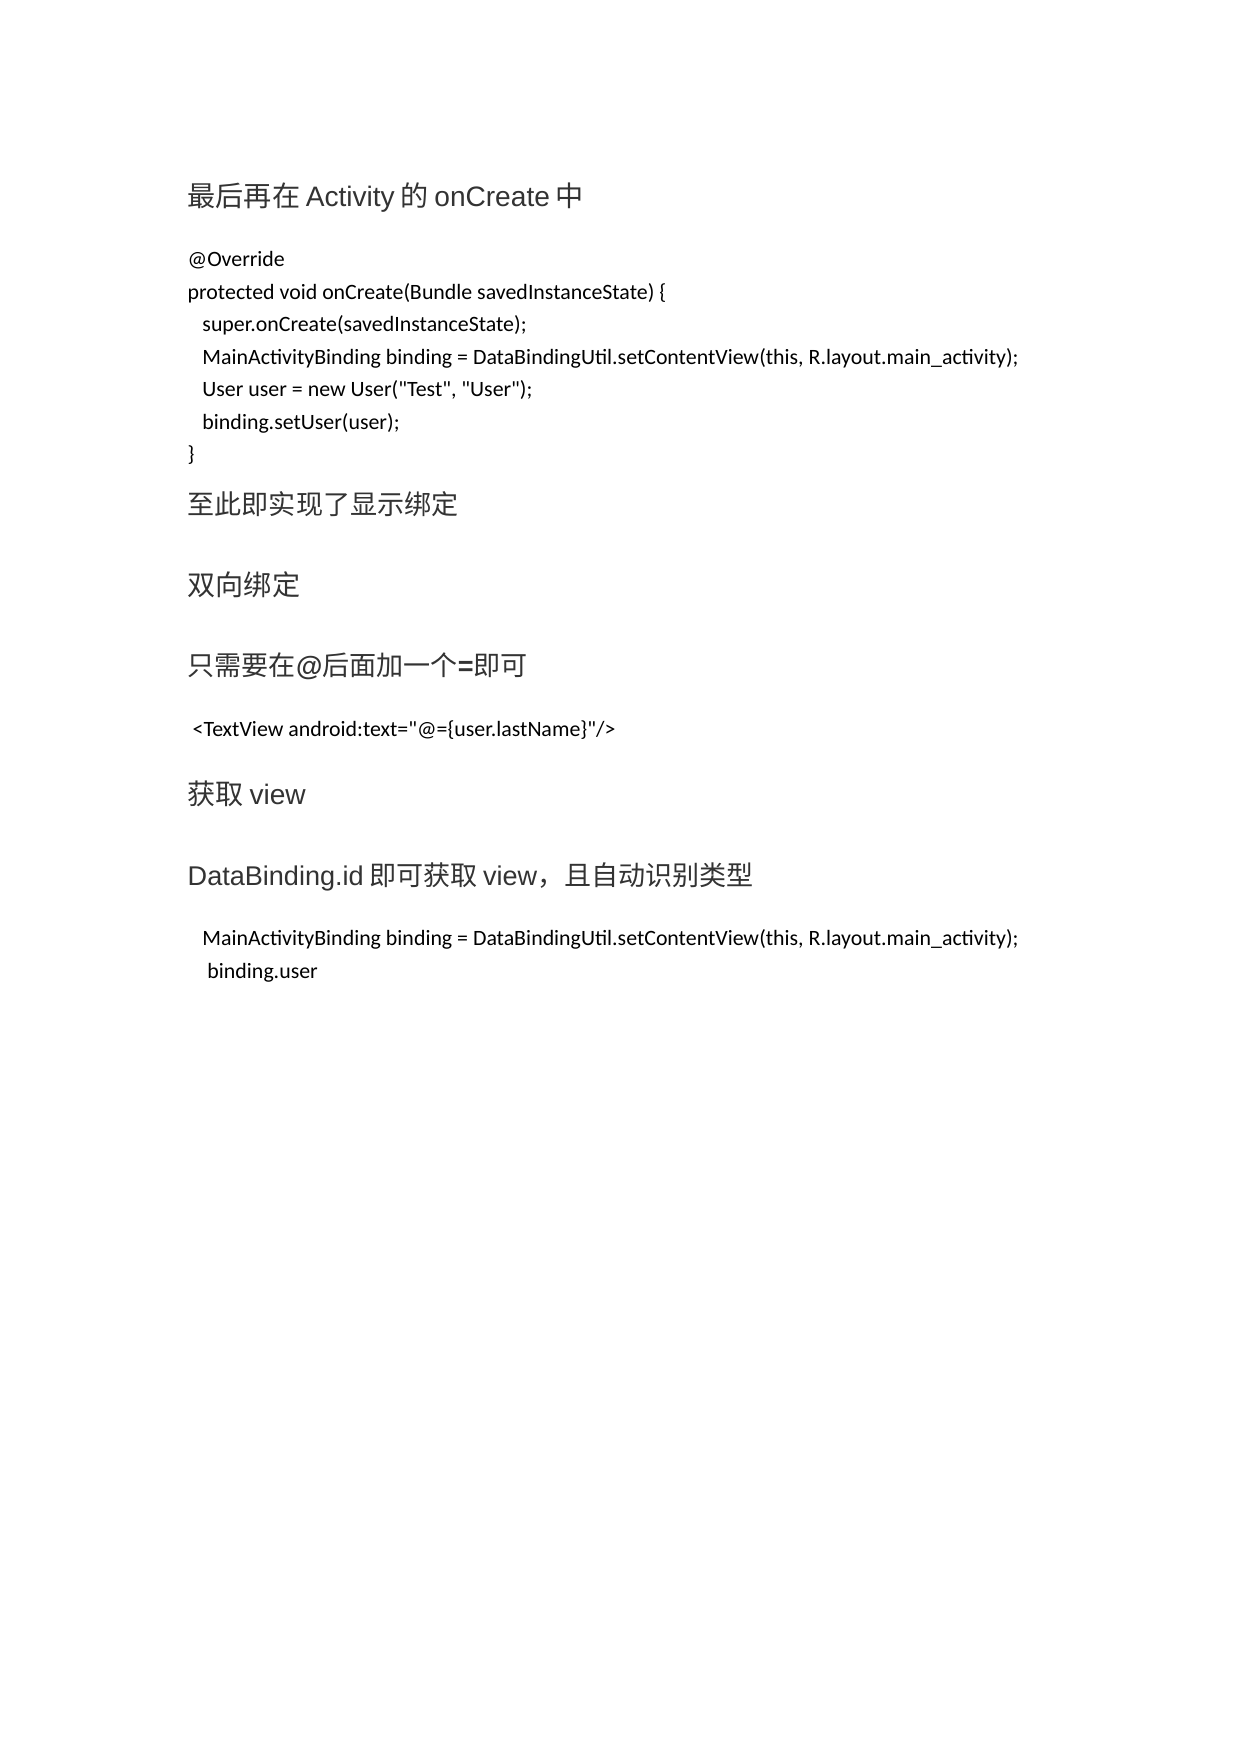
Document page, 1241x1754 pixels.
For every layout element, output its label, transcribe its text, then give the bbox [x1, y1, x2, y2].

text binding.user [187, 954, 1053, 986]
text 只需要在@后面加一个=即可 [187, 631, 1053, 696]
text MainActivityBinding binding = DataBindingUtil.setContentView(this, R.layout.main_activity); [187, 340, 1053, 373]
text 最后再在Activity的onCreate中 [187, 162, 1053, 227]
text @Override [187, 243, 1053, 275]
text <TextView android:text="@={user.lastName}"/> [187, 712, 1053, 744]
text 至此即实现了显示绑定 [187, 470, 1053, 535]
text } [187, 438, 1053, 470]
text protected void onCreate(Bundle savedInstanceState) { [187, 275, 1053, 308]
text super.onCreate(savedInstanceState); [187, 308, 1053, 340]
text 获取view [187, 760, 1053, 825]
text MainActivityBinding binding = DataBindingUtil.setContentView(this, R.layout.main_activity); [187, 921, 1053, 954]
text binding.setUser(user); [187, 405, 1053, 438]
text DataBinding.id即可获取view，且自动识别类型 [187, 841, 1053, 906]
text 双向绑定 [187, 551, 1053, 616]
text User user = new User("Test", "User"); [187, 373, 1053, 405]
